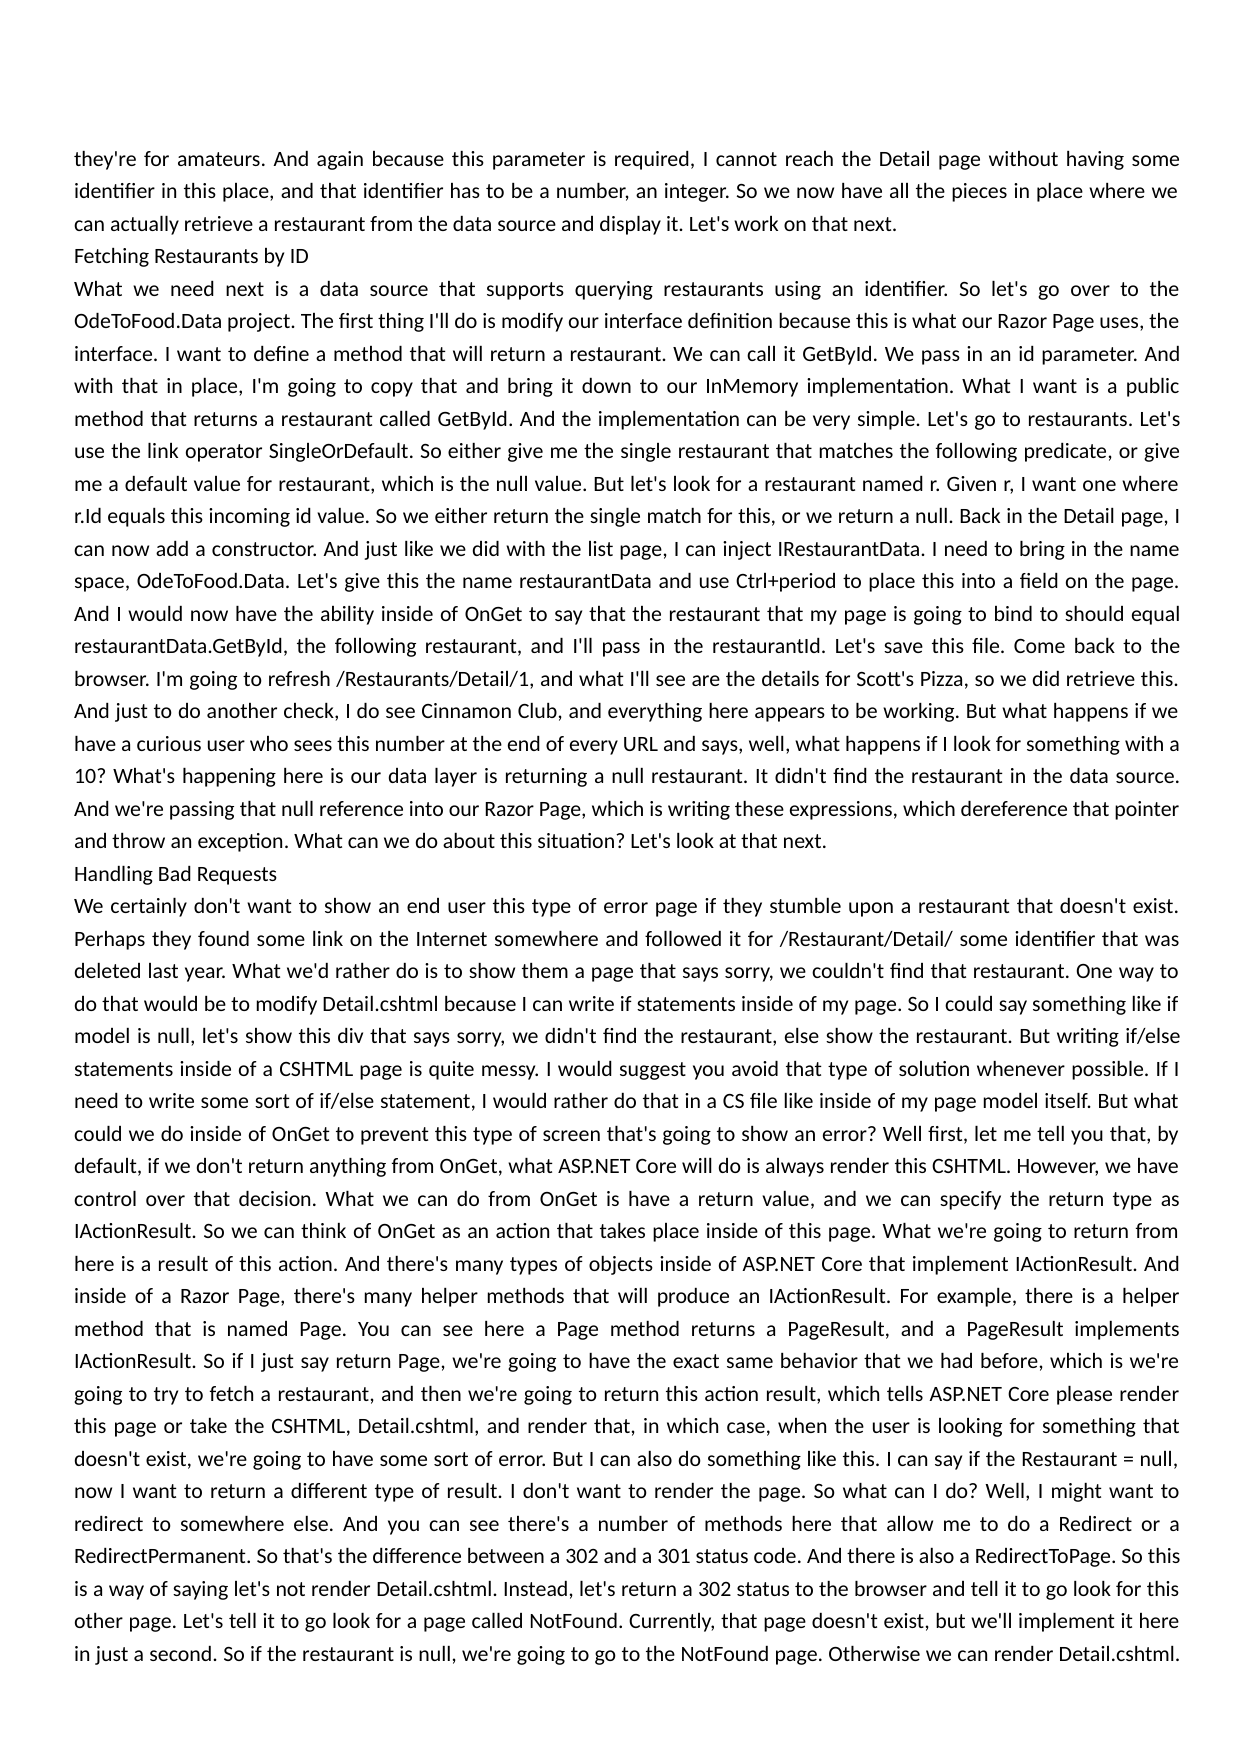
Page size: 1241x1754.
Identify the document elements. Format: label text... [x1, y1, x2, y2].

text Handling Bad Requests [74, 857, 1181, 890]
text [74, 142, 1181, 240]
text What we need next is a data source that supports querying restaurants using an identifier. So let's go over to the OdeToFood.Data project. The first thing I'll do is modify our interface definition because this is what our Razor Page uses, the interface. I want to define a method that will return a restaurant. We can call it GetById. We pass in an id parameter. And with that in place, I'm going to copy that and bring it down to our InMemory implementation. What I want is a public method that returns a restaurant called GetById. And the implementation can be very simple. Let's go to restaurants. Let's use the link operator SingleOrDefault. So either give me the single restaurant that matches the following predicate, or give me a default value for restaurant, which is the null value. But let's look for a restaurant named r. Given r, I want one where r.Id equals this incoming id value. So we either return the single match for this, or we return a null. Back in the Detail page, I can now add a constructor. And just like we did with the list page, I can inject IRestaurantData. I need to bring in the name space, OdeToFood.Data. Let's give this the name restaurantData and use Ctrl+period to place this into a field on the page. And I would now have the ability inside of OnGet to say that the restaurant that my page is going to bind to should equal restaurantData.GetById, the following restaurant, and I'll pass in the restaurantId. Let's save this file. Come back to the browser. I'm going to refresh /Restaurants/Detail/1, and what I'll see are the details for Scott's Pizza, so we did retrieve this. And just to do another check, I do see Cinnamon Club, and everything here appears to be working. But what happens if we have a curious user who sees this number at the end of every URL and says, well, what happens if I look for something with a 10? What's happening here is our data layer is returning a null restaurant. It didn't find the restaurant in the data source. And we're passing that null reference into our Razor Page, which is writing these expressions, which dereference that pointer and throw an exception. What can we do about this situation? Let's look at that next. [74, 272, 1181, 857]
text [74, 890, 1181, 1670]
text Fetching Restaurants by ID [74, 240, 1181, 272]
